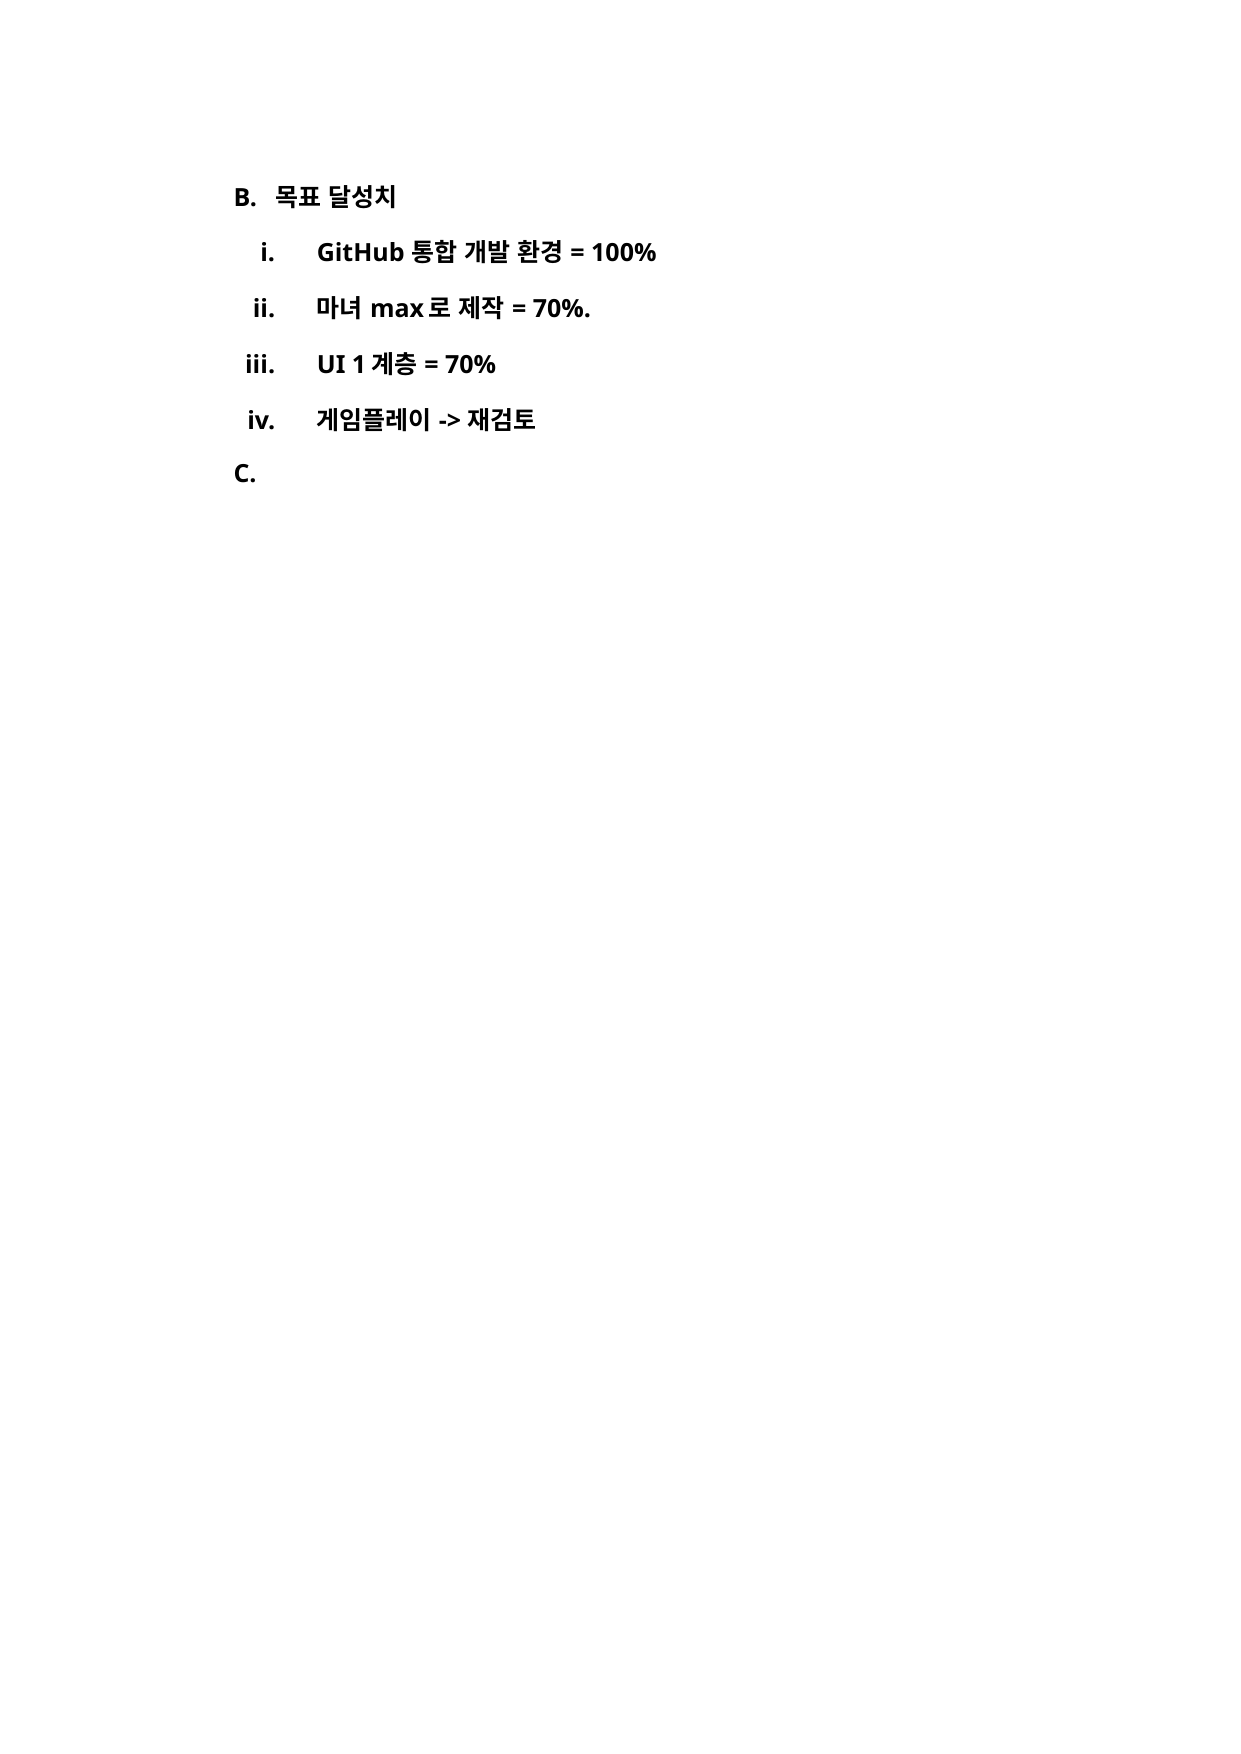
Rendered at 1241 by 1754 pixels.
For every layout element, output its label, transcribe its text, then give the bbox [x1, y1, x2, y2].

list 목표 달성치 [233, 177, 1090, 213]
list GitHub 통합 개발 환경 = 100% [275, 233, 1090, 269]
list UI 1계층 = 70% [275, 344, 1090, 381]
list 마녀 max로 제작 = 70%. [275, 289, 1090, 325]
list 게임플레이 -> 재검토 [275, 400, 1090, 436]
